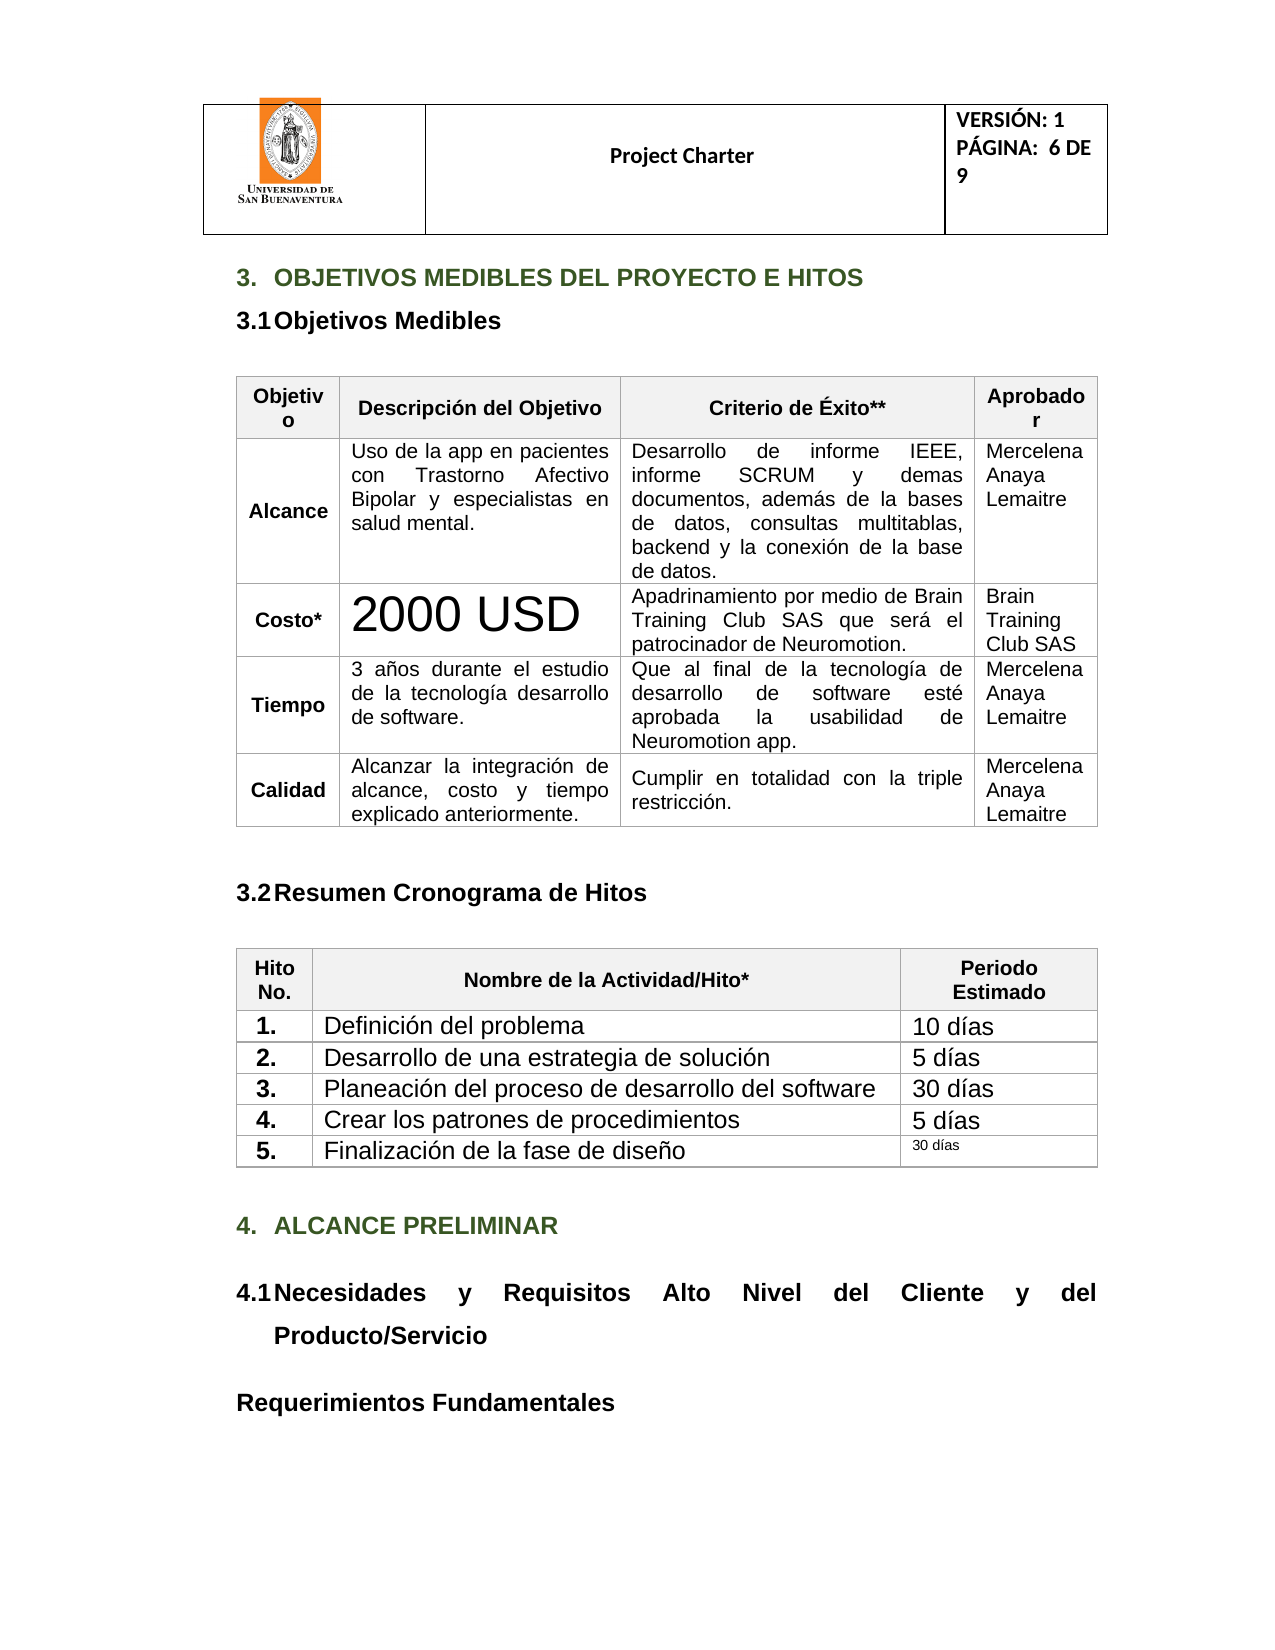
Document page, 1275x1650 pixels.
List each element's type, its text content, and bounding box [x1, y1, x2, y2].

subtitle Objetivos Medibles [236, 306, 1098, 335]
table_cell 30 días [901, 1136, 1097, 1166]
table_cell Mercelena Anaya Lemaitre [975, 657, 1097, 753]
subtitle OBJETIVOS MEDIBLES DEL PROYECTO E HITOS [236, 263, 1098, 292]
table_cell Mercelena Anaya Lemaitre [975, 439, 1097, 583]
table_cell Cumplir en totalidad con la triple restricción. [621, 754, 974, 826]
subtitle Resumen Cronograma de Hitos [236, 878, 1098, 907]
table_cell Desarrollo de informe IEEE, informe SCRUM y demas documentos, además de la bases de datos, consultas multitablas, backend y la conexión de la base de datos. [621, 439, 974, 583]
table_cell Definición del problema [313, 1011, 900, 1041]
table_header Periodo Estimado [901, 949, 1097, 1010]
subtitle Necesidades y Requisitos Alto Nivel del Cliente y del Producto/Servicio [236, 1278, 1098, 1350]
text Requerimientos Fundamentales [236, 1388, 1098, 1417]
table_header Objetivo [237, 377, 339, 438]
table_cell Brain Training Club SAS [975, 584, 1097, 656]
table_cell Alcanzar la integración de alcance, costo y tiempo explicado anteriormente. [340, 754, 620, 826]
subtitle ALCANCE PRELIMINAR [236, 1211, 1098, 1239]
table_cell [237, 1043, 312, 1073]
table_cell 5 días [901, 1043, 1097, 1073]
table_cell 2000 USD [340, 584, 620, 656]
table_cell 30 días [901, 1074, 1097, 1104]
table_cell Tiempo [237, 657, 339, 753]
table_cell Mercelena Anaya Lemaitre [975, 754, 1097, 826]
table_cell 3 años durante el estudio de la tecnología desarrollo de software. [340, 657, 620, 753]
table_cell Uso de la app en pacientes con Trastorno Afectivo Bipolar y especialistas en salud mental. [340, 439, 620, 583]
table_header Nombre de la Actividad/Hito* [313, 949, 900, 1010]
table_cell Planeación del proceso de desarrollo del software [313, 1074, 900, 1104]
table_cell Calidad [237, 754, 339, 826]
table_cell Apadrinamiento por medio de Brain Training Club SAS que será el patrocinador de Neuromotion. [621, 584, 974, 656]
table_header Criterio de Éxito** [621, 377, 974, 438]
table_cell 10 días [901, 1011, 1097, 1041]
table_cell Alcance [237, 439, 339, 583]
table_cell [237, 1074, 312, 1104]
picture [236, 105, 344, 204]
table_header Aprobador [975, 377, 1097, 438]
table_cell Finalización de la fase de diseño [313, 1136, 900, 1166]
table_cell Crear los patrones de procedimientos [313, 1105, 900, 1135]
table_header Descripción del Objetivo [340, 377, 620, 438]
table_cell 5 días [901, 1105, 1097, 1135]
table_cell Costo* [237, 584, 339, 656]
table_cell Desarrollo de una estrategia de solución [313, 1043, 900, 1073]
table_cell [237, 1011, 312, 1041]
table_cell [237, 1105, 312, 1135]
table_header Hito No. [237, 949, 312, 1010]
table_cell Que al final de la tecnología de desarrollo de software esté aprobada la usabilidad de Neuromotion app. [621, 657, 974, 753]
picture [236, 96, 344, 104]
table_cell [237, 1136, 312, 1166]
